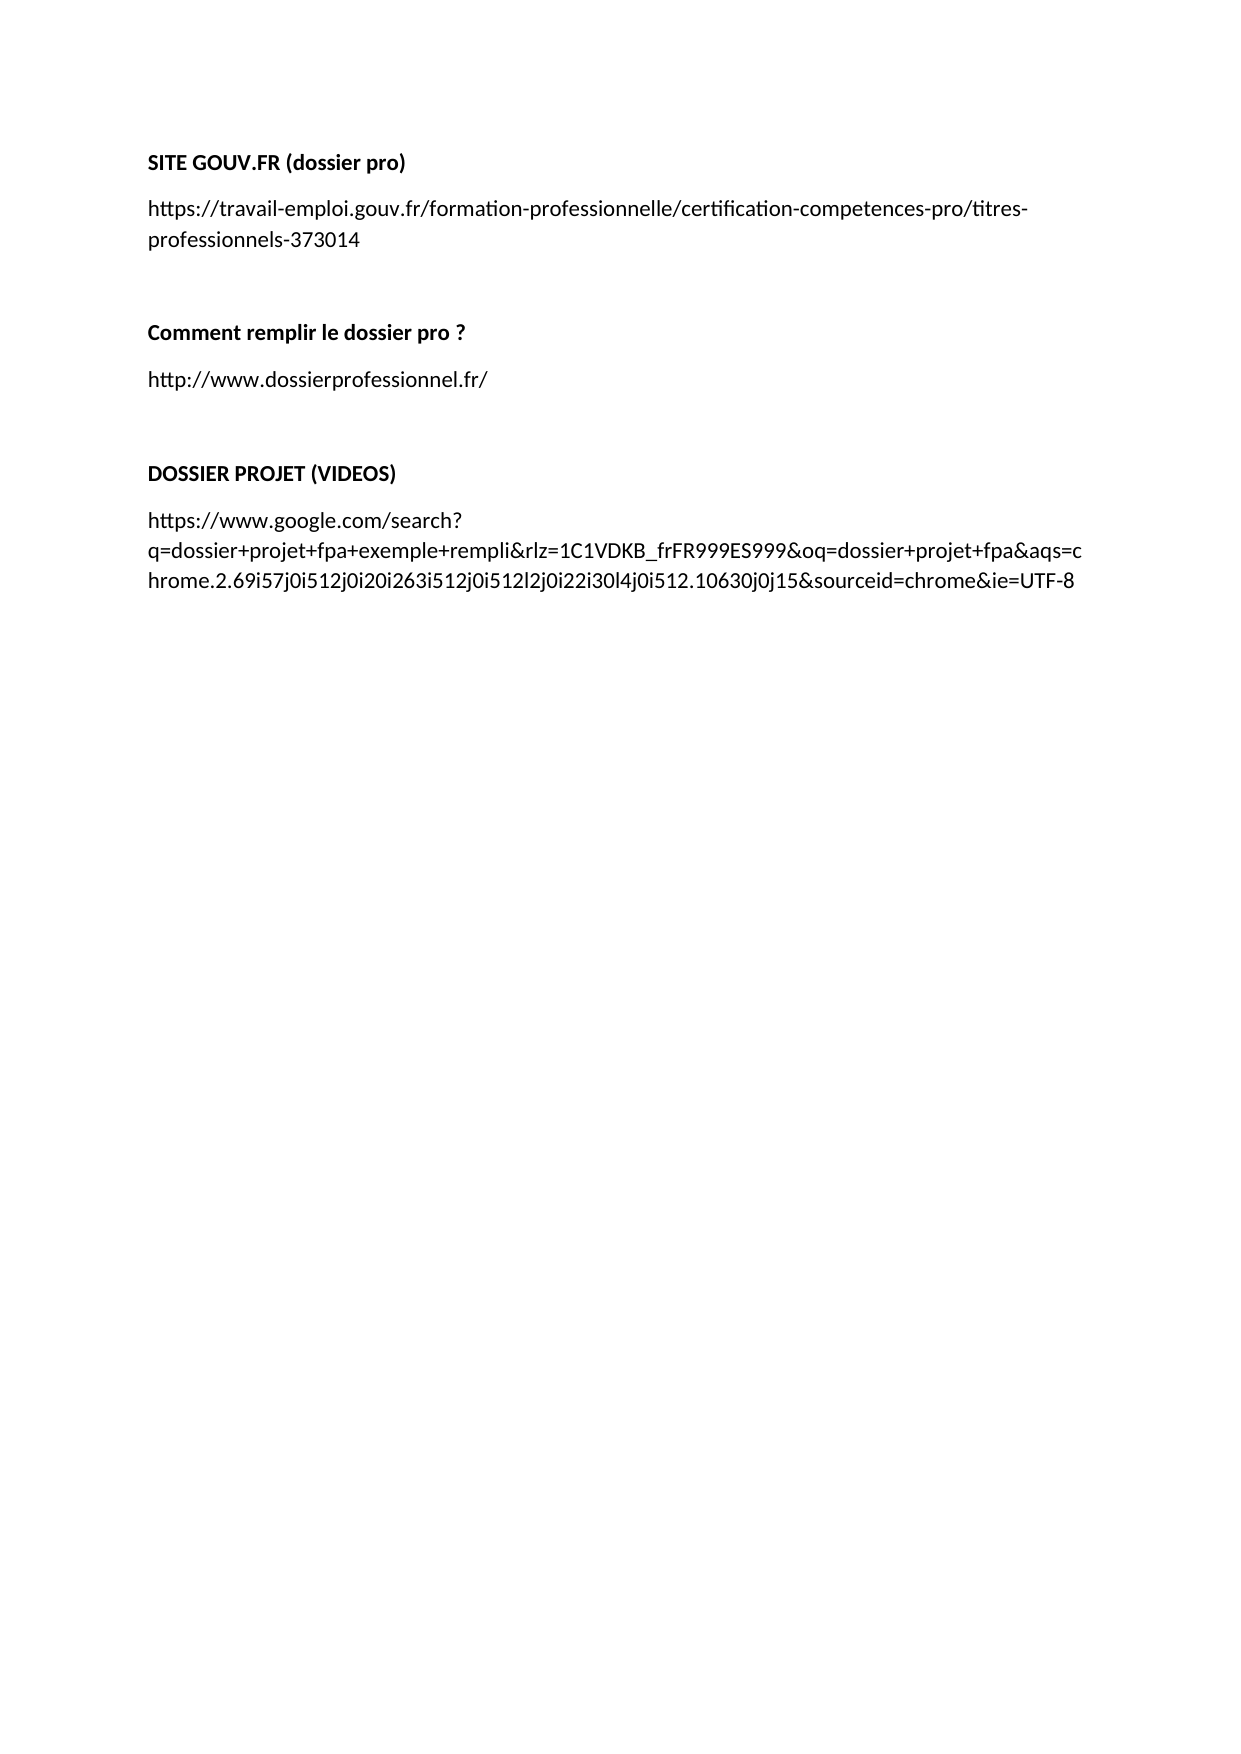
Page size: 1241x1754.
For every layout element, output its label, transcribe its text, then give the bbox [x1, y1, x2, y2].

text https://travail-emploi.gouv.fr/formation-professionnelle/certification-competences-pro/titres-professionnels-373014 [148, 194, 1093, 253]
text https://www.google.com/search?q=dossier+projet+fpa+exemple+rempli&rlz=1C1VDKB_frFR999ES999&oq=dossier+projet+fpa&aqs=chrome.2.69i57j0i512j0i20i263i512j0i512l2j0i22i30l4j0i512.10630j0j15&sourceid=chrome&ie=UTF-8 [148, 506, 1093, 594]
text Comment remplir le dossier pro ? [148, 318, 1093, 346]
text SITE GOUV.FR (dossier pro) [148, 148, 1093, 176]
text DOSSIER PROJET (VIDEOS) [148, 459, 1093, 487]
text http://www.dossierprofessionnel.fr/ [148, 365, 1093, 393]
